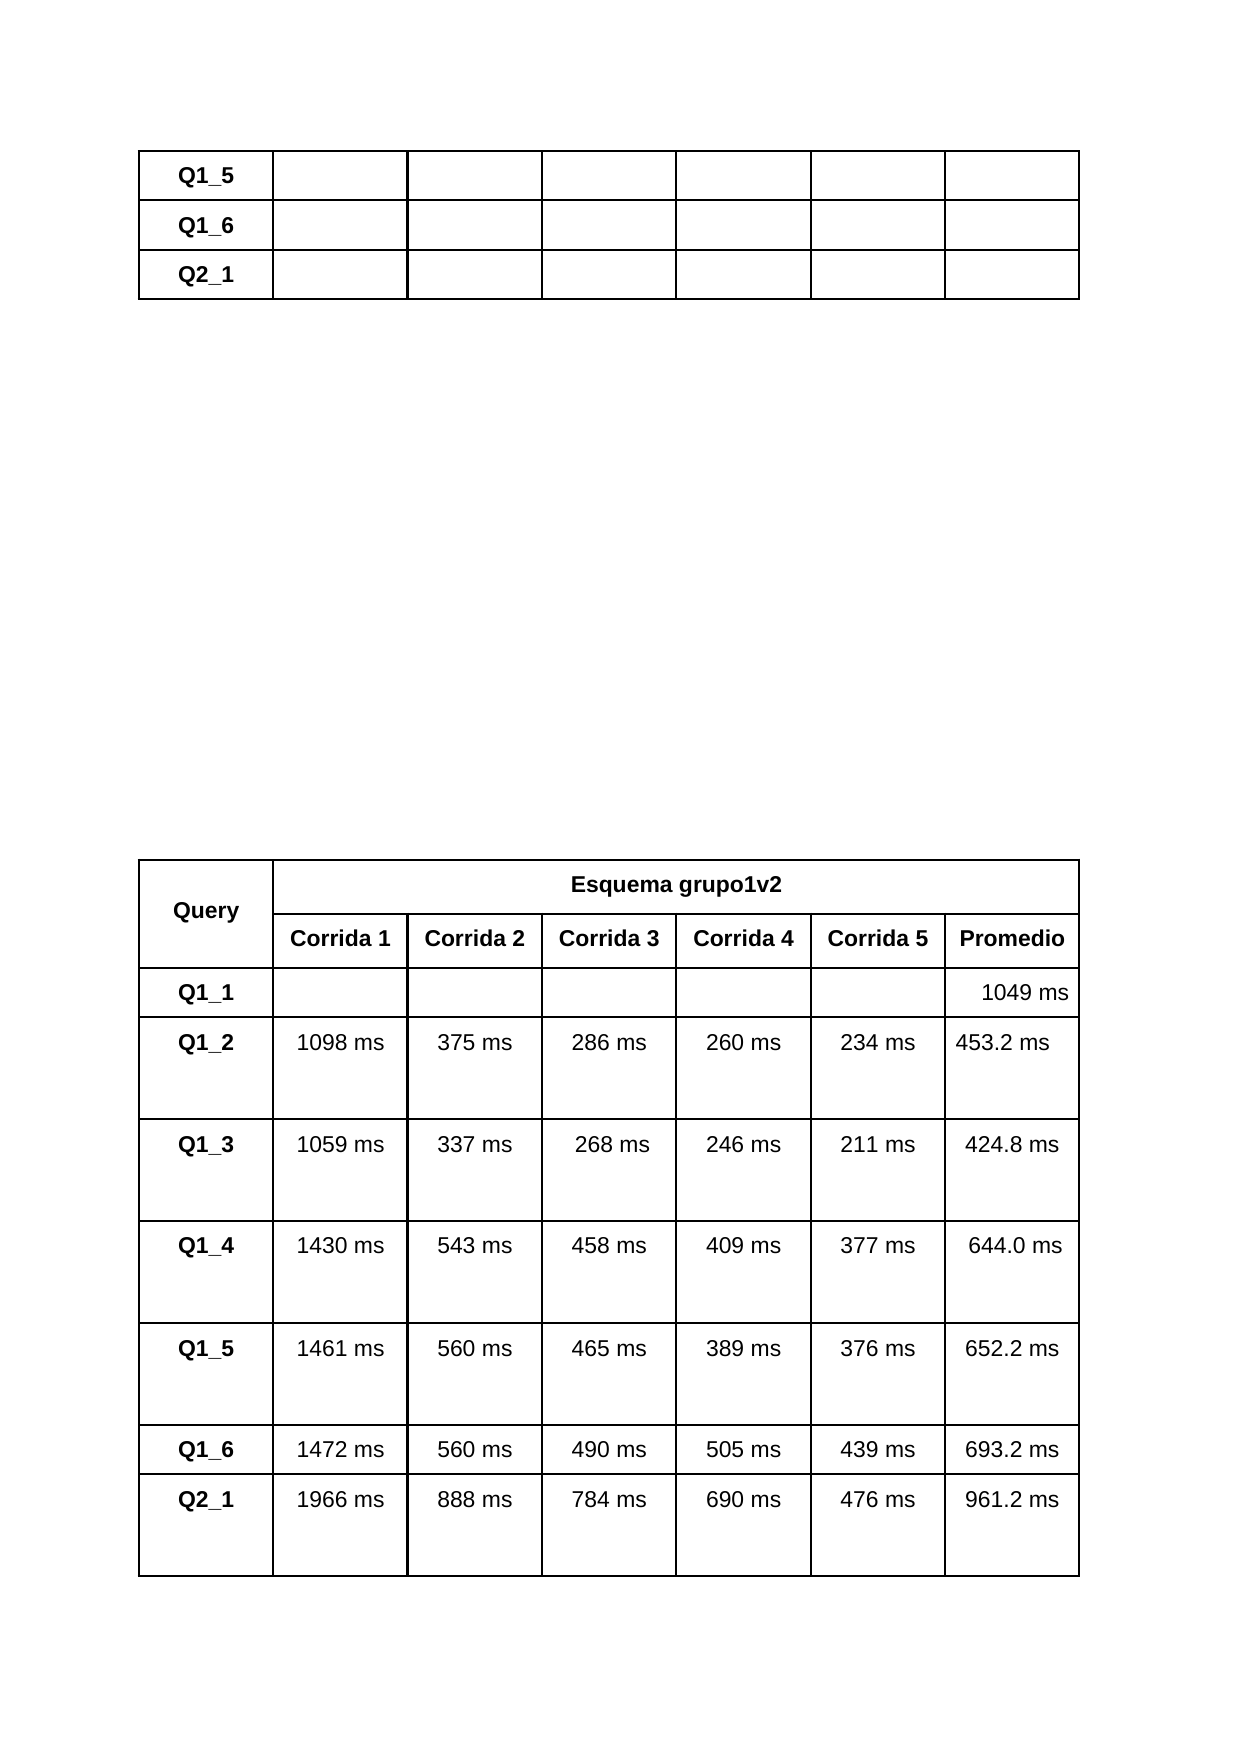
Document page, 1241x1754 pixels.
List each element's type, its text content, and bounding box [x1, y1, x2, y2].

table_cell Q1_2 [140, 1018, 272, 1118]
table_cell [677, 969, 810, 1016]
table_cell [543, 969, 675, 1016]
table_cell 268 ms [543, 1120, 675, 1220]
table_cell Corrida 2 [409, 915, 541, 967]
table_cell Corrida 5 [812, 915, 944, 967]
table_cell 644.0 ms [946, 1222, 1078, 1322]
table_cell Q1_6 [140, 201, 272, 248]
table_cell [812, 251, 944, 298]
table_cell 505 ms [677, 1426, 810, 1473]
table_cell Corrida 4 [677, 915, 810, 967]
table_cell 1472 ms [274, 1426, 406, 1473]
table_cell Q1_6 [140, 1426, 272, 1473]
table_cell 490 ms [543, 1426, 675, 1473]
table_header Esquema grupo1v2 [274, 861, 1078, 913]
table_cell 337 ms [409, 1120, 541, 1220]
table_cell 439 ms [812, 1426, 944, 1473]
table_cell [409, 201, 541, 248]
table_cell 211 ms [812, 1120, 944, 1220]
table_cell 784 ms [543, 1475, 675, 1575]
table_cell 652.2 ms [946, 1324, 1078, 1424]
table_cell 409 ms [677, 1222, 810, 1322]
table_cell 1049 ms [946, 969, 1078, 1016]
table_cell 1098 ms [274, 1018, 406, 1118]
table_cell [946, 251, 1078, 298]
table_cell 560 ms [409, 1324, 541, 1424]
table_header Query [140, 861, 272, 967]
table_cell Corrida 1 [274, 915, 406, 967]
table_cell [274, 201, 406, 248]
table_cell Q2_1 [140, 251, 272, 298]
table_cell 377 ms [812, 1222, 944, 1322]
table_cell 246 ms [677, 1120, 810, 1220]
table_cell [677, 152, 810, 199]
table_cell [543, 152, 675, 199]
table_cell 1461 ms [274, 1324, 406, 1424]
table_cell Q2_1 [140, 1475, 272, 1575]
table_cell 260 ms [677, 1018, 810, 1118]
table_cell 286 ms [543, 1018, 675, 1118]
table_cell [409, 969, 541, 1016]
table_cell 1430 ms [274, 1222, 406, 1322]
table_cell 453.2 ms [946, 1018, 1078, 1118]
table_cell [274, 152, 406, 199]
table_cell 424.8 ms [946, 1120, 1078, 1220]
table_cell 1059 ms [274, 1120, 406, 1220]
table_cell [409, 251, 541, 298]
table_cell Q1_5 [140, 1324, 272, 1424]
table_cell [274, 251, 406, 298]
table_cell [543, 251, 675, 298]
table_cell [946, 201, 1078, 248]
table_cell 888 ms [409, 1475, 541, 1575]
table_cell 543 ms [409, 1222, 541, 1322]
table_cell [946, 152, 1078, 199]
table_cell [274, 969, 406, 1016]
table_cell 389 ms [677, 1324, 810, 1424]
table_cell 458 ms [543, 1222, 675, 1322]
table_cell 693.2 ms [946, 1426, 1078, 1473]
table_cell Q1_4 [140, 1222, 272, 1322]
table_cell Q1_5 [140, 152, 272, 199]
table_cell 961.2 ms [946, 1475, 1078, 1575]
table_cell [812, 969, 944, 1016]
table_cell 375 ms [409, 1018, 541, 1118]
table_cell Q1_3 [140, 1120, 272, 1220]
table_cell 560 ms [409, 1426, 541, 1473]
table_cell Q1_1 [140, 969, 272, 1016]
table_cell 465 ms [543, 1324, 675, 1424]
table_cell 476 ms [812, 1475, 944, 1575]
table_cell 690 ms [677, 1475, 810, 1575]
table_cell Promedio [946, 915, 1078, 967]
table_cell [543, 201, 675, 248]
table_cell [677, 201, 810, 248]
table_cell [812, 152, 944, 199]
table_cell [409, 152, 541, 199]
table_cell [812, 201, 944, 248]
table_cell [677, 251, 810, 298]
table_cell 376 ms [812, 1324, 944, 1424]
table_cell 234 ms [812, 1018, 944, 1118]
table_cell Corrida 3 [543, 915, 675, 967]
table_cell 1966 ms [274, 1475, 406, 1575]
